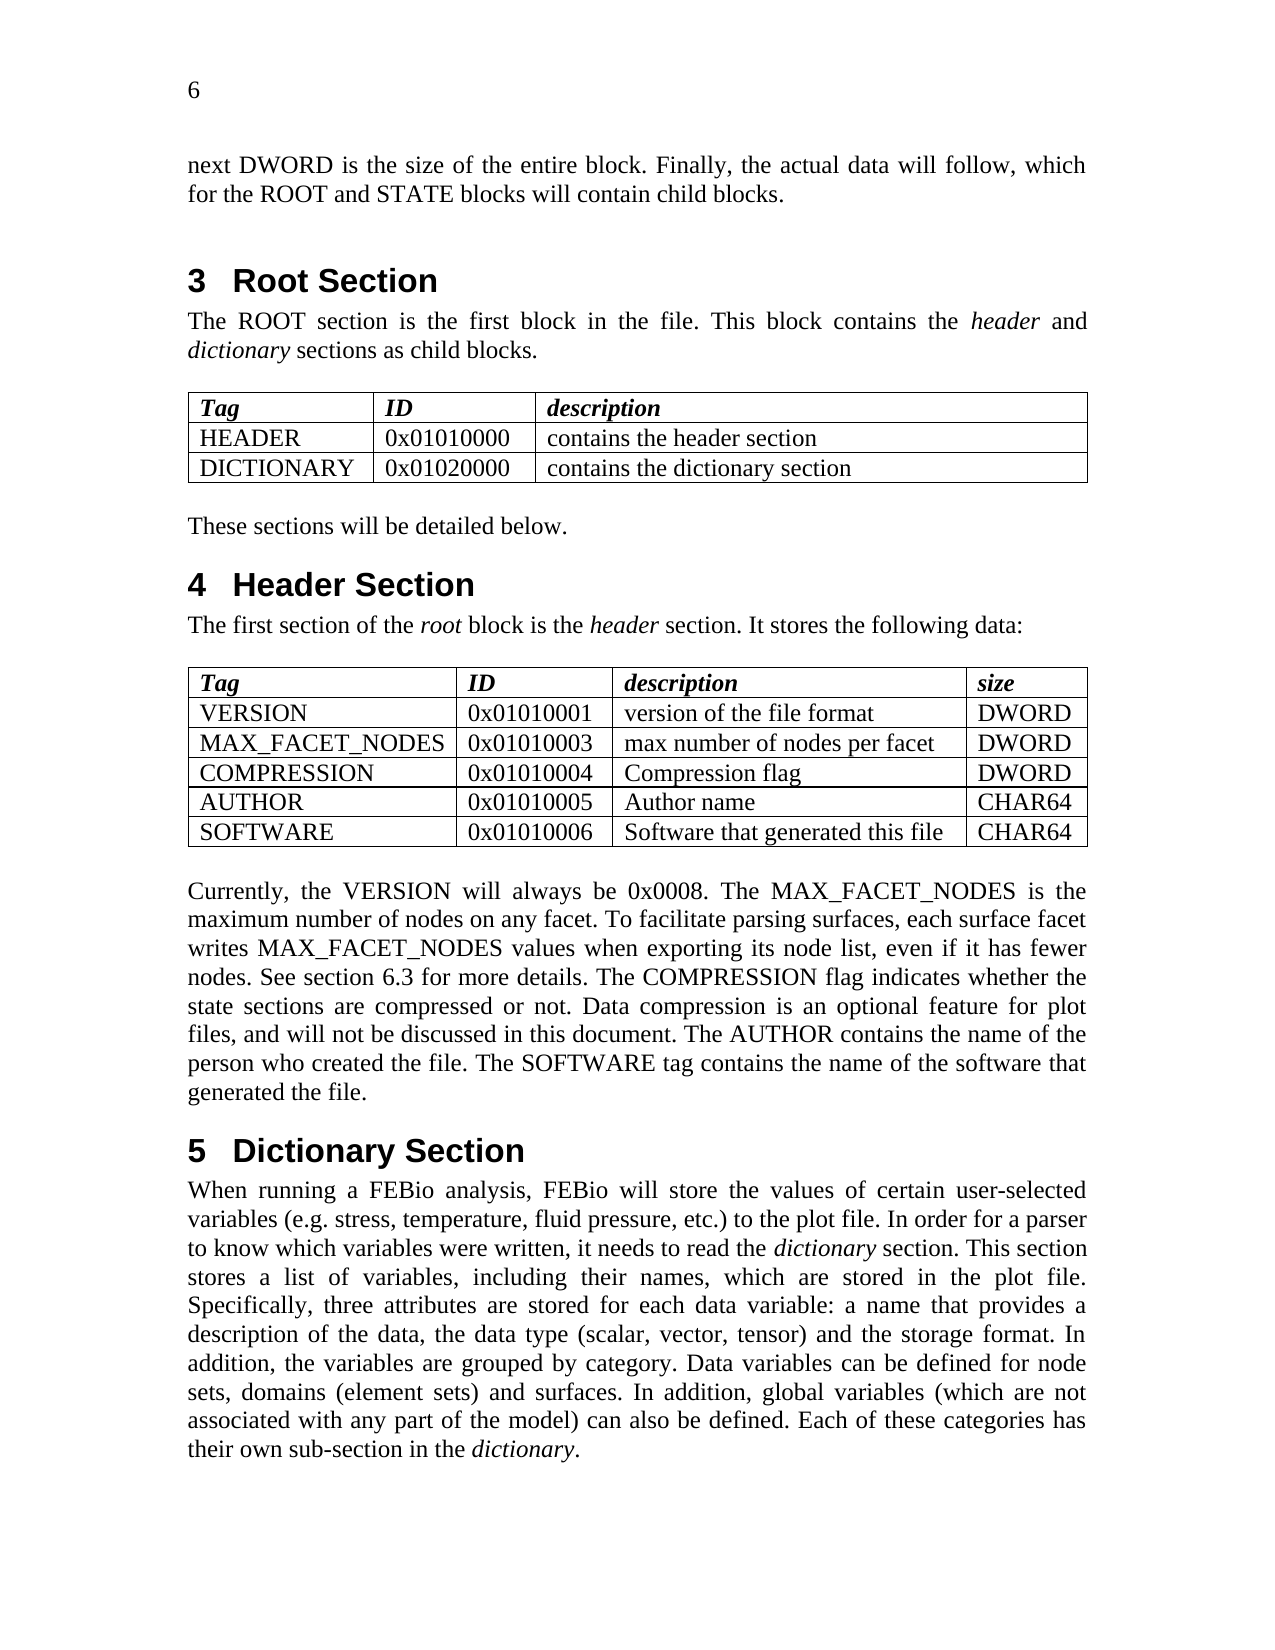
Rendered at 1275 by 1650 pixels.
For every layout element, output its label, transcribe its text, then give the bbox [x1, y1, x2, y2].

table_cell DWORD [967, 728, 1087, 757]
table_cell DWORD [967, 698, 1087, 727]
table_cell COMPRESSION [189, 758, 456, 786]
text Currently, the VERSION will always be 0x0008. The MAX_FACET_NODES is the maximum number of nodes on any facet. To facilitate parsing surfaces, each surface facet writes MAX_FACET_NODES values when exporting its node list, even if it has fewer nodes. See section 7.3 for more details. The COMPRESSION flag indicates whether the state sections are compressed or not. Data compression is an optional feature for plot files, and will not be discussed in this document. The AUTHOR contains the name of the person who created the file. The SOFTWARE tag contains the name of the software that generated the file. [187, 876, 1087, 1106]
table_cell 0x01020000 [374, 453, 535, 482]
table_cell MAX_FACET_NODES [189, 728, 456, 757]
table_header ID [374, 393, 535, 422]
table_cell Author name [613, 788, 966, 816]
table_cell 0x01010003 [457, 728, 612, 757]
text The first section of the root block is the header section. It stores the following data: [187, 610, 1087, 638]
table_header description [536, 393, 1087, 422]
table_cell 0x01010005 [457, 788, 612, 816]
text These sections will be detailed below. [187, 511, 1087, 540]
table_cell HEADER [189, 423, 373, 452]
subtitle Dictionary Section [187, 1131, 1087, 1169]
table_header size [967, 668, 1087, 697]
table_cell 0x01010001 [457, 698, 612, 727]
subtitle Header Section [187, 565, 1087, 603]
table_cell 0x01010004 [457, 758, 612, 786]
table_cell contains the header section [536, 423, 1087, 452]
table_cell AUTHOR [189, 788, 456, 816]
table_header ID [457, 668, 612, 697]
table_cell CHAR64 [967, 817, 1087, 846]
table_header Tag [189, 668, 456, 697]
table_cell version of the file format [613, 698, 966, 727]
table_header description [613, 668, 966, 697]
table_cell 0x01010000 [374, 423, 535, 452]
table_cell CHAR64 [967, 788, 1087, 816]
subtitle Root Section [187, 261, 1087, 300]
table_cell 0x01010006 [457, 817, 612, 846]
text When running a FEBio analysis, FEBio will store the values of certain user-selected variables (e.g. stress, temperature, fluid pressure, etc.) to the plot file. In order for a parser to know which variables were written, it needs to read the dictionary section. This section stores a list of variables, including their names, which are stored in the plot file. Specifically, three attributes are stored for each data variable: a name that provides a description of the data, the data type (scalar, vector, tensor) and the storage format. In addition, the variables are grouped by category. Data variables can be defined for node sets, domains (element sets) and surfaces. In addition, global variables (which are not associated with any part of the model) can also be defined. Each of these categories has their own sub-section in the dictionary. [187, 1176, 1087, 1463]
table_cell DWORD [967, 758, 1087, 786]
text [187, 150, 1087, 207]
table_cell SOFTWARE [189, 817, 456, 846]
table_cell max number of nodes per facet [613, 728, 966, 757]
table_cell DICTIONARY [189, 453, 373, 482]
table_cell VERSION [189, 698, 456, 727]
table_header Tag [189, 393, 373, 422]
text The ROOT section is the first block in the file. This block contains the header and dictionary sections as child blocks. [187, 306, 1087, 363]
table_cell contains the dictionary section [536, 453, 1087, 482]
table_cell Compression flag [613, 758, 966, 786]
table_cell Software that generated this file [613, 817, 966, 846]
